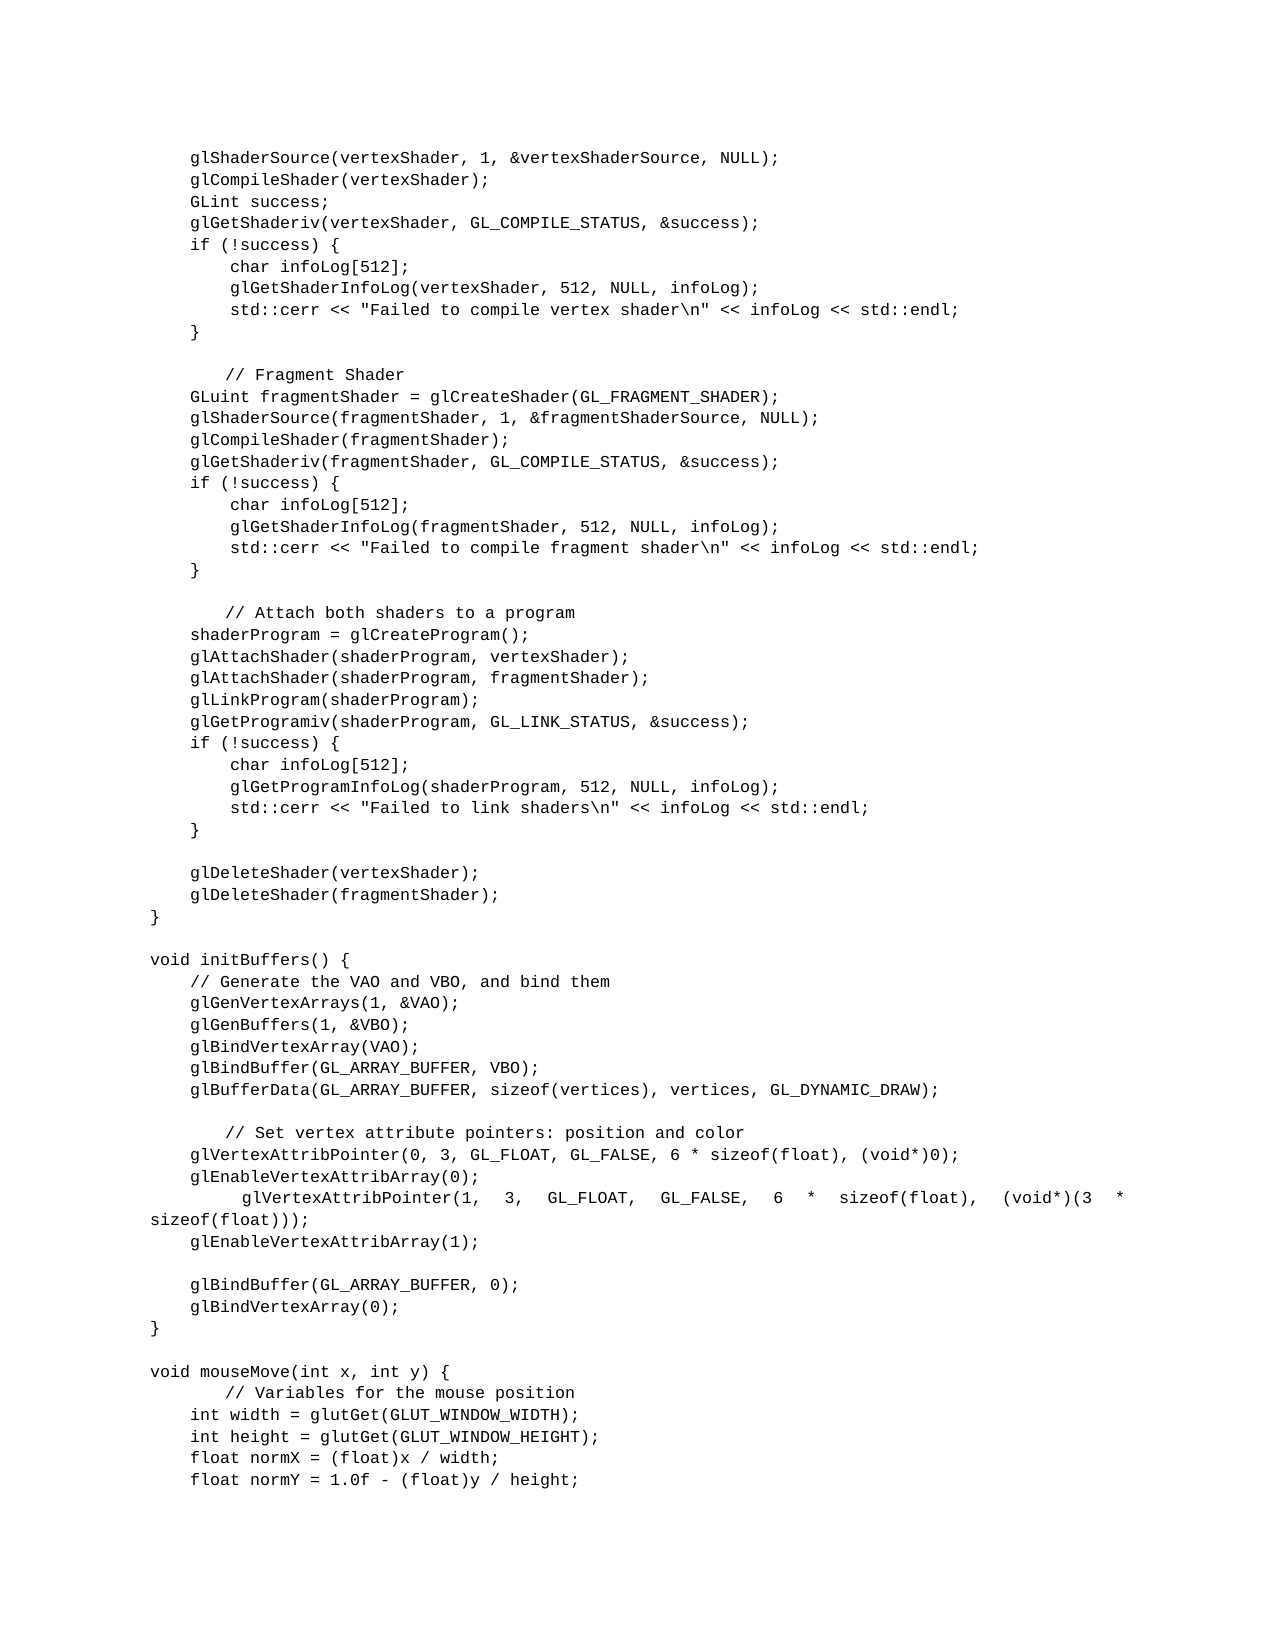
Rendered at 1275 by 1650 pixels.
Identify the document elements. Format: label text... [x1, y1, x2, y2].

text // Variables for the mouse position [150, 1385, 1125, 1404]
text glGetShaderiv(vertexShader, GL_COMPILE_STATUS, &success); [150, 215, 1125, 234]
text GLuint fragmentShader = glCreateShader(GL_FRAGMENT_SHADER); [150, 388, 1125, 407]
text std::cerr << "Failed to compile fragment shader\n" << infoLog << std::endl; [150, 540, 1125, 559]
text glBindBuffer(GL_ARRAY_BUFFER, VBO); [150, 1060, 1125, 1079]
text glGetShaderInfoLog(fragmentShader, 512, NULL, infoLog); [150, 518, 1125, 537]
text glBindVertexArray(0); [150, 1298, 1125, 1317]
text glShaderSource(vertexShader, 1, &vertexShaderSource, NULL); [150, 150, 1125, 169]
text char infoLog[512]; [150, 258, 1125, 277]
text std::cerr << "Failed to compile vertex shader\n" << infoLog << std::endl; [150, 302, 1125, 321]
text int width = glutGet(GLUT_WINDOW_WIDTH); [150, 1407, 1125, 1426]
text glVertexAttribPointer(0, 3, GL_FLOAT, GL_FALSE, 6 * sizeof(float), (void*)0); [150, 1147, 1125, 1166]
text glGetShaderiv(fragmentShader, GL_COMPILE_STATUS, &success); [150, 453, 1125, 472]
text glShaderSource(fragmentShader, 1, &fragmentShaderSource, NULL); [150, 410, 1125, 429]
text glBindVertexArray(VAO); [150, 1038, 1125, 1057]
text int height = glutGet(GLUT_WINDOW_HEIGHT); [150, 1428, 1125, 1447]
text if (!success) { [150, 237, 1125, 256]
text glGetProgramInfoLog(shaderProgram, 512, NULL, infoLog); [150, 778, 1125, 797]
text glEnableVertexAttribArray(1); [150, 1233, 1125, 1252]
text // Fragment Shader [150, 367, 1125, 386]
text glBufferData(GL_ARRAY_BUFFER, sizeof(vertices), vertices, GL_DYNAMIC_DRAW); [150, 1082, 1125, 1101]
text } [150, 822, 1125, 841]
text GLint success; [150, 193, 1125, 212]
text char infoLog[512]; [150, 757, 1125, 776]
text shaderProgram = glCreateProgram(); [150, 627, 1125, 646]
text float normY = 1.0f - (float)y / height; [150, 1472, 1125, 1491]
text if (!success) { [150, 475, 1125, 494]
text glBindBuffer(GL_ARRAY_BUFFER, 0); [150, 1277, 1125, 1296]
text char infoLog[512]; [150, 497, 1125, 516]
text if (!success) { [150, 735, 1125, 754]
text glLinkProgram(shaderProgram); [150, 692, 1125, 711]
text glGenVertexArrays(1, &VAO); [150, 995, 1125, 1014]
text glVertexAttribPointer(1, 3, GL_FLOAT, GL_FALSE, 6 * sizeof(float), (void*)(3 * sizeof(float))); [150, 1190, 1125, 1231]
text glGenBuffers(1, &VBO); [150, 1017, 1125, 1036]
text float normX = (float)x / width; [150, 1450, 1125, 1469]
text // Set vertex attribute pointers: position and color [150, 1125, 1125, 1144]
text glGetShaderInfoLog(vertexShader, 512, NULL, infoLog); [150, 280, 1125, 299]
text std::cerr << "Failed to link shaders\n" << infoLog << std::endl; [150, 800, 1125, 819]
text } [150, 1320, 1125, 1339]
text glDeleteShader(fragmentShader); [150, 887, 1125, 906]
text } [150, 323, 1125, 342]
text glDeleteShader(vertexShader); [150, 865, 1125, 884]
text glEnableVertexAttribArray(0); [150, 1168, 1125, 1187]
text glAttachShader(shaderProgram, vertexShader); [150, 648, 1125, 667]
text // Attach both shaders to a program [150, 605, 1125, 624]
text // Generate the VAO and VBO, and bind them [150, 973, 1125, 992]
text glCompileShader(vertexShader); [150, 172, 1125, 191]
text void mouseMove(int x, int y) { [150, 1363, 1125, 1382]
text glCompileShader(fragmentShader); [150, 432, 1125, 451]
text glAttachShader(shaderProgram, fragmentShader); [150, 670, 1125, 689]
text } [150, 908, 1125, 927]
text void initBuffers() { [150, 952, 1125, 971]
text glGetProgramiv(shaderProgram, GL_LINK_STATUS, &success); [150, 713, 1125, 732]
text } [150, 562, 1125, 581]
